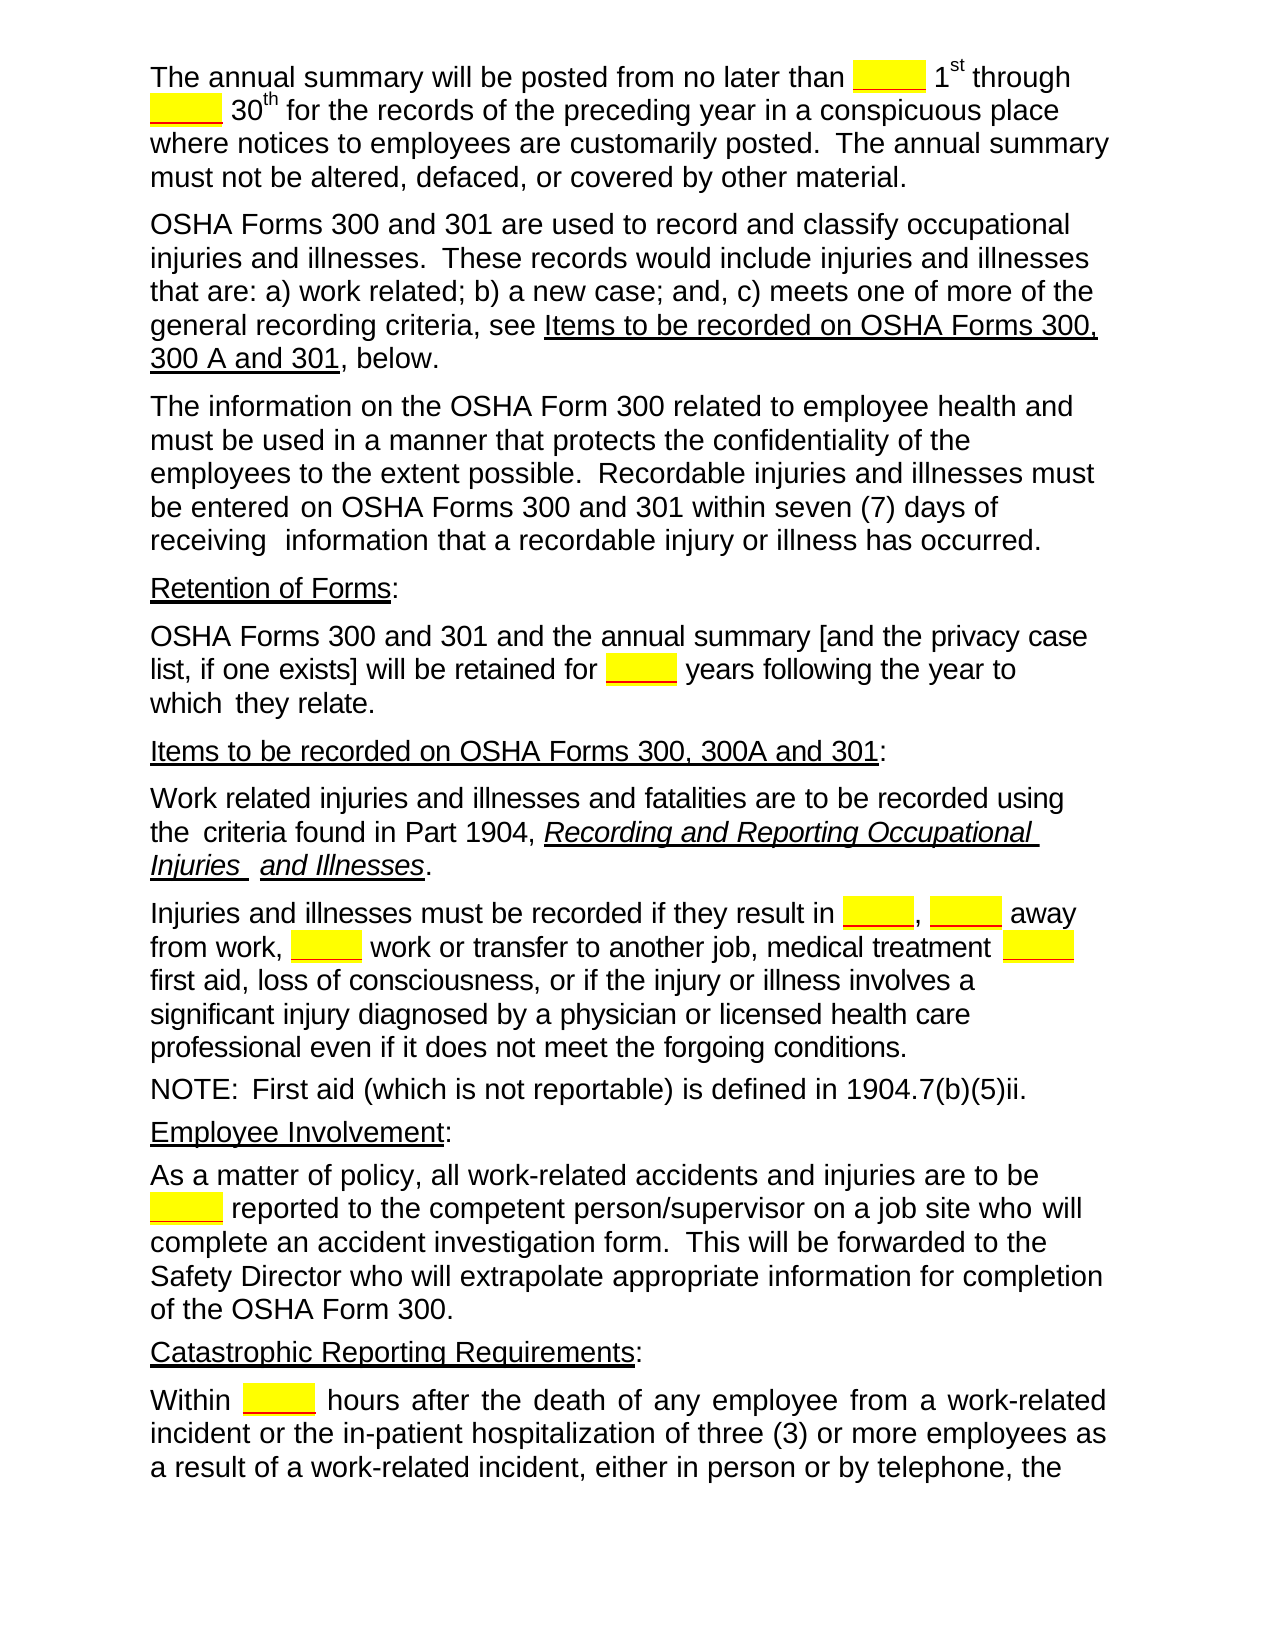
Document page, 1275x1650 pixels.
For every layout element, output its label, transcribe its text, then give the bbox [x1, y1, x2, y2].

text Work related injuries and illnesses and fatalities are to be recorded using the criteria found in Part 1904, Recording and Reporting Occupational Injuries and Illnesses. [150, 781, 1104, 882]
text The annual summary will be posted from no later than 1st through 30th for the records of the preceding year in a conspicuous place where notices to employees are customarily posted. The annual summary must not be altered, defaced, or covered by other material. [150, 60, 1116, 194]
text Catastrophic Reporting Requirements: [150, 1335, 1104, 1369]
text Within hours after the death of any employee from a work-related incident or the in-patient hospitalization of three (3) or more employees as a result of a work-related incident, either in person or by telephone, the [150, 1383, 1107, 1483]
text Items to be recorded on OSHA Forms 300, 300A and 301: [150, 734, 1104, 767]
text As a matter of policy, all work-related accidents and injuries are to be reported to the competent person/supervisor on a job site who will complete an accident investigation form. This will be forwarded to the Safety Director who will extrapolate appropriate information for completion of the OSHA Form 300. [150, 1158, 1116, 1326]
text OSHA Forms 300 and 301 and the annual summary [and the privacy case list, if one exists] will be retained for years following the year to which they relate. [150, 619, 1091, 719]
text The information on the OSHA Form 300 related to employee health and must be used in a manner that protects the confidentiality of the employees to the extent possible. Recordable injuries and illnesses must be entered on OSHA Forms 300 and 301 within seven (7) days of receiving information that a recordable injury or illness has occurred. [150, 389, 1113, 557]
text Injuries and illnesses must be recorded if they result in , away from work, work or transfer to another job, medical treatment first aid, loss of consciousness, or if the injury or illness involves a significant injury diagnosed by a physician or licensed health care professional even if it does not meet the forgoing conditions. [150, 896, 1091, 1064]
text NOTE: First aid (which is not reportable) is defined in 1904.7(b)(5)ii. Employee Involvement: [150, 1072, 1104, 1148]
text Retention of Forms: [150, 571, 1104, 605]
text OSHA Forms 300 and 301 are used to record and classify occupational injuries and illnesses. These records would include injuries and illnesses that are: a) work related; b) a new case; and, c) meets one of more of the general recording criteria, see Items to be recorded on OSHA Forms 300, 300 A and 301, below. [150, 207, 1104, 375]
